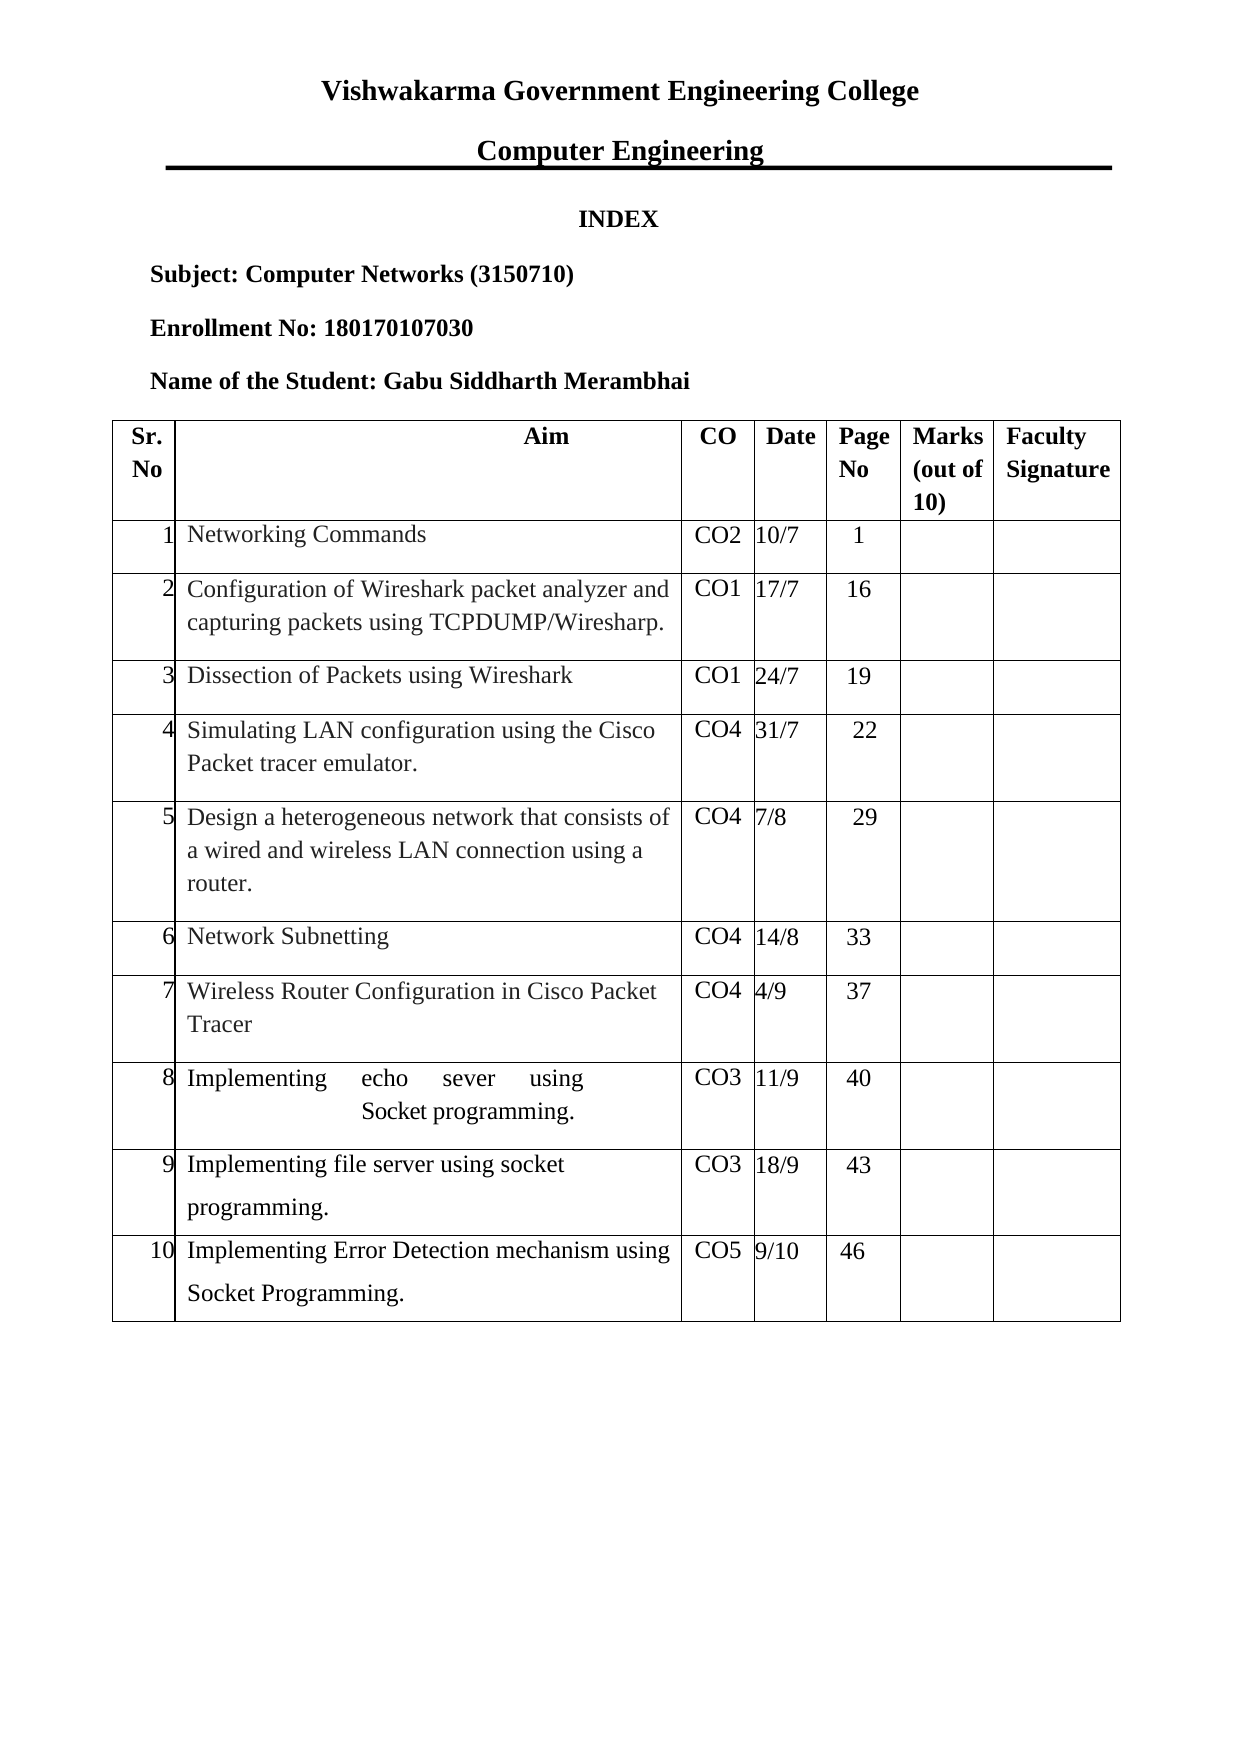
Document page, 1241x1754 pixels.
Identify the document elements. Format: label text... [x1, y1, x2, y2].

table_header CO [682, 421, 754, 519]
table_cell 22 [827, 715, 900, 801]
table_cell 17/7 [755, 574, 826, 660]
table_cell 46 [827, 1236, 900, 1321]
table_header Date [755, 421, 826, 519]
table_header Sr. No [113, 421, 174, 519]
text Enrollment No: 180170107030 [150, 313, 1221, 341]
table_cell CO4 [682, 802, 754, 921]
table_cell 37 [827, 976, 900, 1062]
table_cell CO4 [682, 922, 754, 975]
table_cell 4 [113, 715, 174, 801]
table_cell 9/10 [755, 1236, 826, 1321]
table_cell 8 [113, 1063, 174, 1149]
table_cell Implementing file server using socket programming. [176, 1150, 681, 1235]
table_cell 10 [113, 1236, 174, 1321]
table_header Marks (out of 10) [901, 421, 993, 519]
table_cell Wireless Router Configuration in Cisco Packet Tracer [176, 976, 681, 1062]
table_cell Simulating LAN configuration using the Cisco Packet tracer emulator. [176, 715, 681, 801]
table_cell 7 [113, 976, 174, 1062]
table_cell [901, 521, 993, 573]
table_cell CO3 [682, 1150, 754, 1235]
table_cell 5 [113, 802, 174, 921]
table_cell 4/9 [755, 976, 826, 1062]
table_cell [994, 922, 1120, 975]
table_cell 2 [113, 574, 174, 660]
table_cell Implementing echo sever using Socket programming. [176, 1063, 681, 1149]
table_cell Network Subnetting [176, 922, 681, 975]
table_header Page No [827, 421, 900, 519]
text Subject: Computer Networks (3150710) [150, 259, 1221, 287]
table_cell Design a heterogeneous network that consists of a wired and wireless LAN connection using a router. [176, 802, 681, 921]
table_cell 6 [113, 922, 174, 975]
table_cell 43 [827, 1150, 900, 1235]
table_cell [994, 1063, 1120, 1149]
text Name of the Student: Gabu Siddharth Merambhai [150, 367, 1221, 395]
table_cell [901, 715, 993, 801]
table_cell 16 [827, 574, 900, 660]
table_cell 10/7 [755, 521, 826, 573]
table_cell Networking Commands [176, 521, 681, 573]
table_cell 24/7 [755, 661, 826, 714]
table_cell 31/7 [755, 715, 826, 801]
table_cell [994, 715, 1120, 801]
table_cell CO3 [682, 1063, 754, 1149]
table_cell 14/8 [755, 922, 826, 975]
table_cell CO2 [682, 521, 754, 573]
table_cell 18/9 [755, 1150, 826, 1235]
table_cell [994, 574, 1120, 660]
table_cell 7/8 [755, 802, 826, 921]
table_header Aim [176, 421, 681, 519]
table_cell 40 [827, 1063, 900, 1149]
table_cell [901, 574, 993, 660]
table_cell [901, 1236, 993, 1321]
table_cell [901, 1063, 993, 1149]
table_header Faculty Signature [994, 421, 1120, 519]
table_cell [994, 1150, 1120, 1235]
table_cell 1 [827, 521, 900, 573]
table_cell 33 [827, 922, 900, 975]
table_cell [901, 661, 993, 714]
table_cell [901, 1150, 993, 1235]
table_cell 9 [113, 1150, 174, 1235]
table_cell 3 [113, 661, 174, 714]
table_cell Implementing Error Detection mechanism using Socket Programming. [176, 1236, 681, 1321]
table_cell Configuration of Wireshark packet analyzer and capturing packets using TCPDUMP/Wiresharp. [176, 574, 681, 660]
table_cell 1 [113, 521, 174, 573]
text INDEX [578, 204, 1221, 233]
table_cell [901, 922, 993, 975]
table_cell 19 [827, 661, 900, 714]
table_cell CO1 [682, 574, 754, 660]
table_cell CO4 [682, 715, 754, 801]
table_cell Dissection of Packets using Wireshark [176, 661, 681, 714]
table_cell [994, 521, 1120, 573]
table_cell [901, 802, 993, 921]
table_cell [994, 802, 1120, 921]
table_cell 11/9 [755, 1063, 826, 1149]
table_cell [994, 1236, 1120, 1321]
table_cell [994, 976, 1120, 1062]
table_cell 29 [827, 802, 900, 921]
table_cell CO5 [682, 1236, 754, 1321]
table_cell CO1 [682, 661, 754, 714]
table_cell [994, 661, 1120, 714]
table_cell [901, 976, 993, 1062]
table_cell CO4 [682, 976, 754, 1062]
